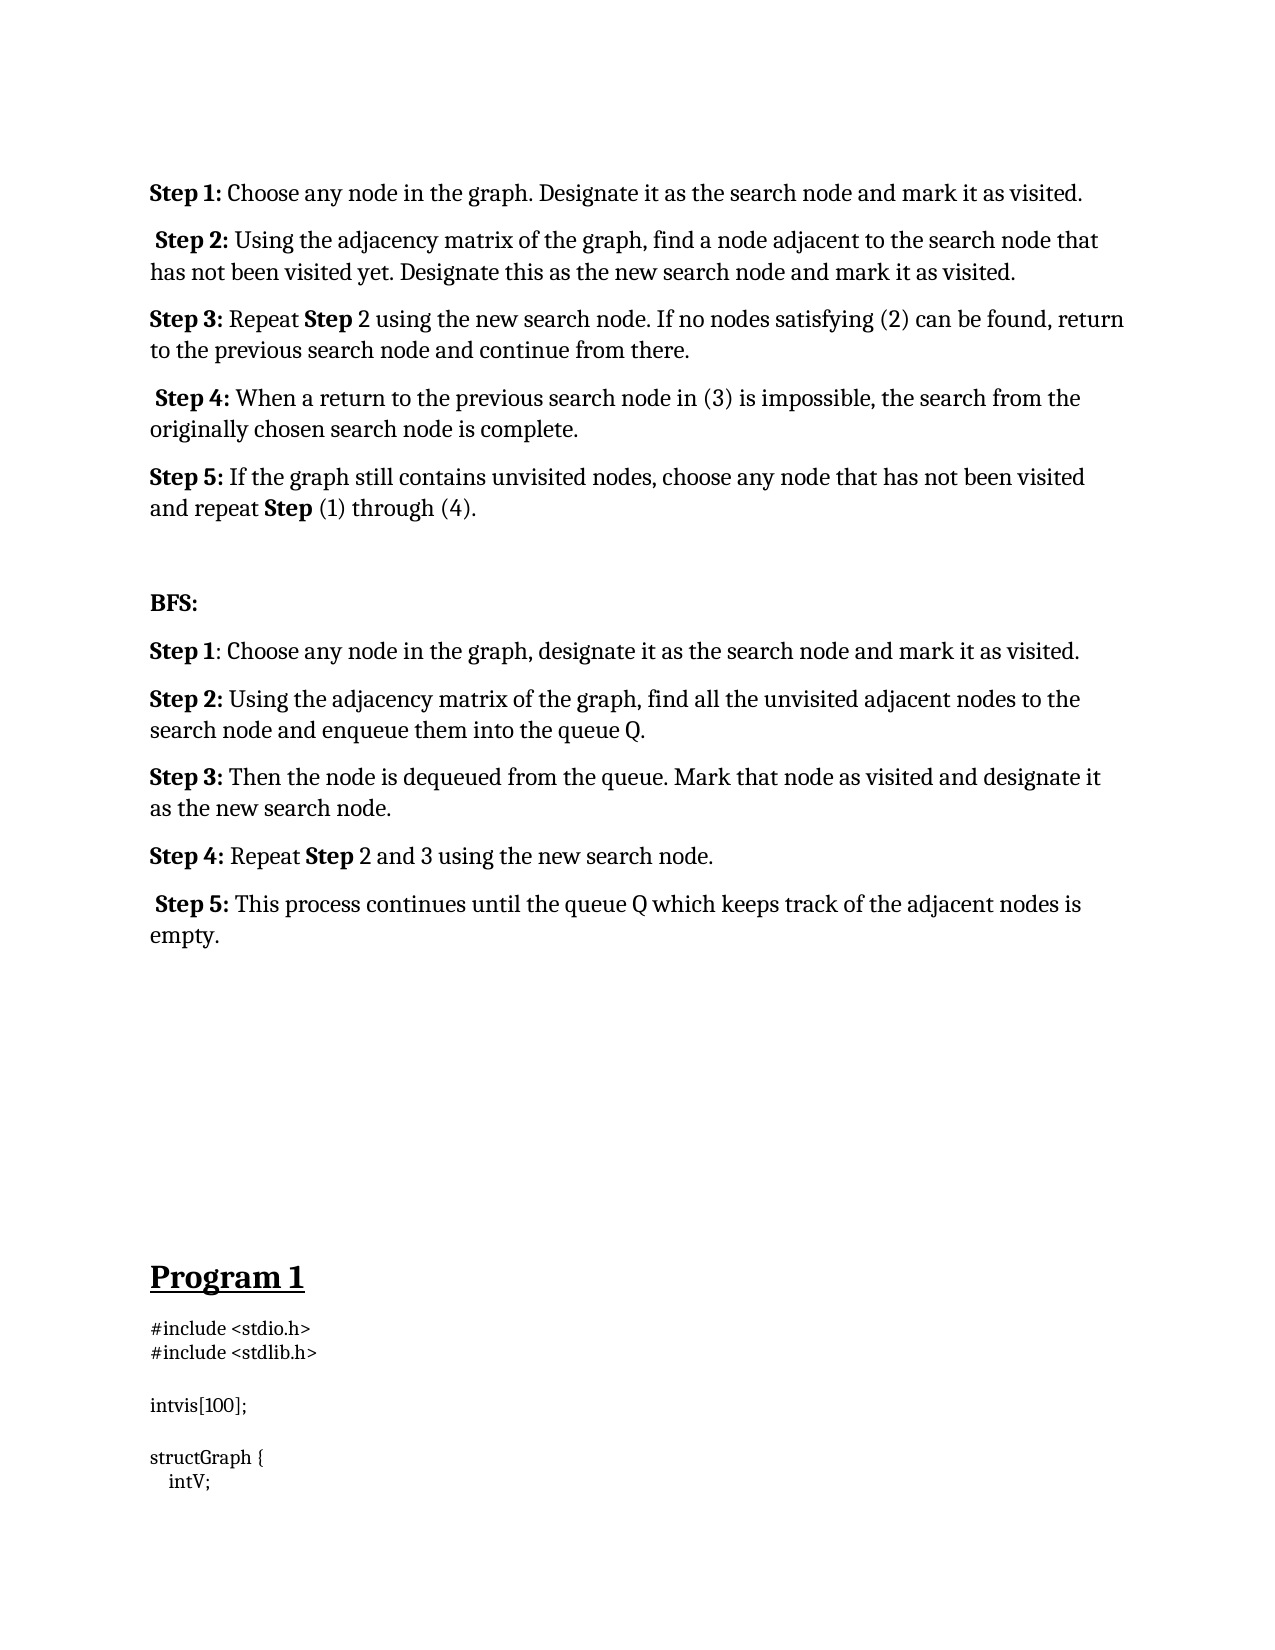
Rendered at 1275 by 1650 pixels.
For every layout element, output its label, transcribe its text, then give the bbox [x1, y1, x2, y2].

text Step 4: When a return to the previous search node in (3) is impossible, the search from the originally chosen search node is complete. [150, 384, 1125, 444]
text Step 3: Repeat Step 2 using the new search node. If no nodes satisfying (2) can be found, return to the previous search node and continue from there. [150, 305, 1125, 365]
text Program 1 [150, 1259, 1125, 1297]
text BFS: [150, 589, 1125, 618]
text Step 2: Using the adjacency matrix of the graph, find a node adjacent to the search node that has not been visited yet. Designate this as the new search node and mark it as visited. [150, 226, 1125, 286]
text Step 4: Repeat Step 2 and 3 using the new search node. [150, 842, 1125, 871]
text Step 5: If the graph still contains unvisited nodes, choose any node that has not been visited and repeat Step (1) through (4). [150, 463, 1125, 522]
text Step 1: Choose any node in the graph, designate it as the search node and mark it as visited. [150, 637, 1125, 666]
text intvis[100]; [150, 1393, 1125, 1417]
text Step 2: Using the adjacency matrix of the graph, find all the unvisited adjacent nodes to the search node and enqueue them into the queue Q. [150, 684, 1125, 744]
text #include <stdlib.h> [150, 1341, 1125, 1364]
text Step 5: This process continues until the queue Q which keeps track of the adjacent nodes is empty. [150, 890, 1125, 949]
text Step 3: Then the node is dequeued from the queue. Mark that node as visited and designate it as the new search node. [150, 763, 1125, 823]
text Step 1: Choose any node in the graph. Designate it as the search node and mark it as visited. [150, 179, 1125, 207]
text #include <stdio.h> [150, 1317, 1125, 1341]
text intV; [150, 1470, 1125, 1494]
text structGraph { [150, 1446, 1125, 1470]
